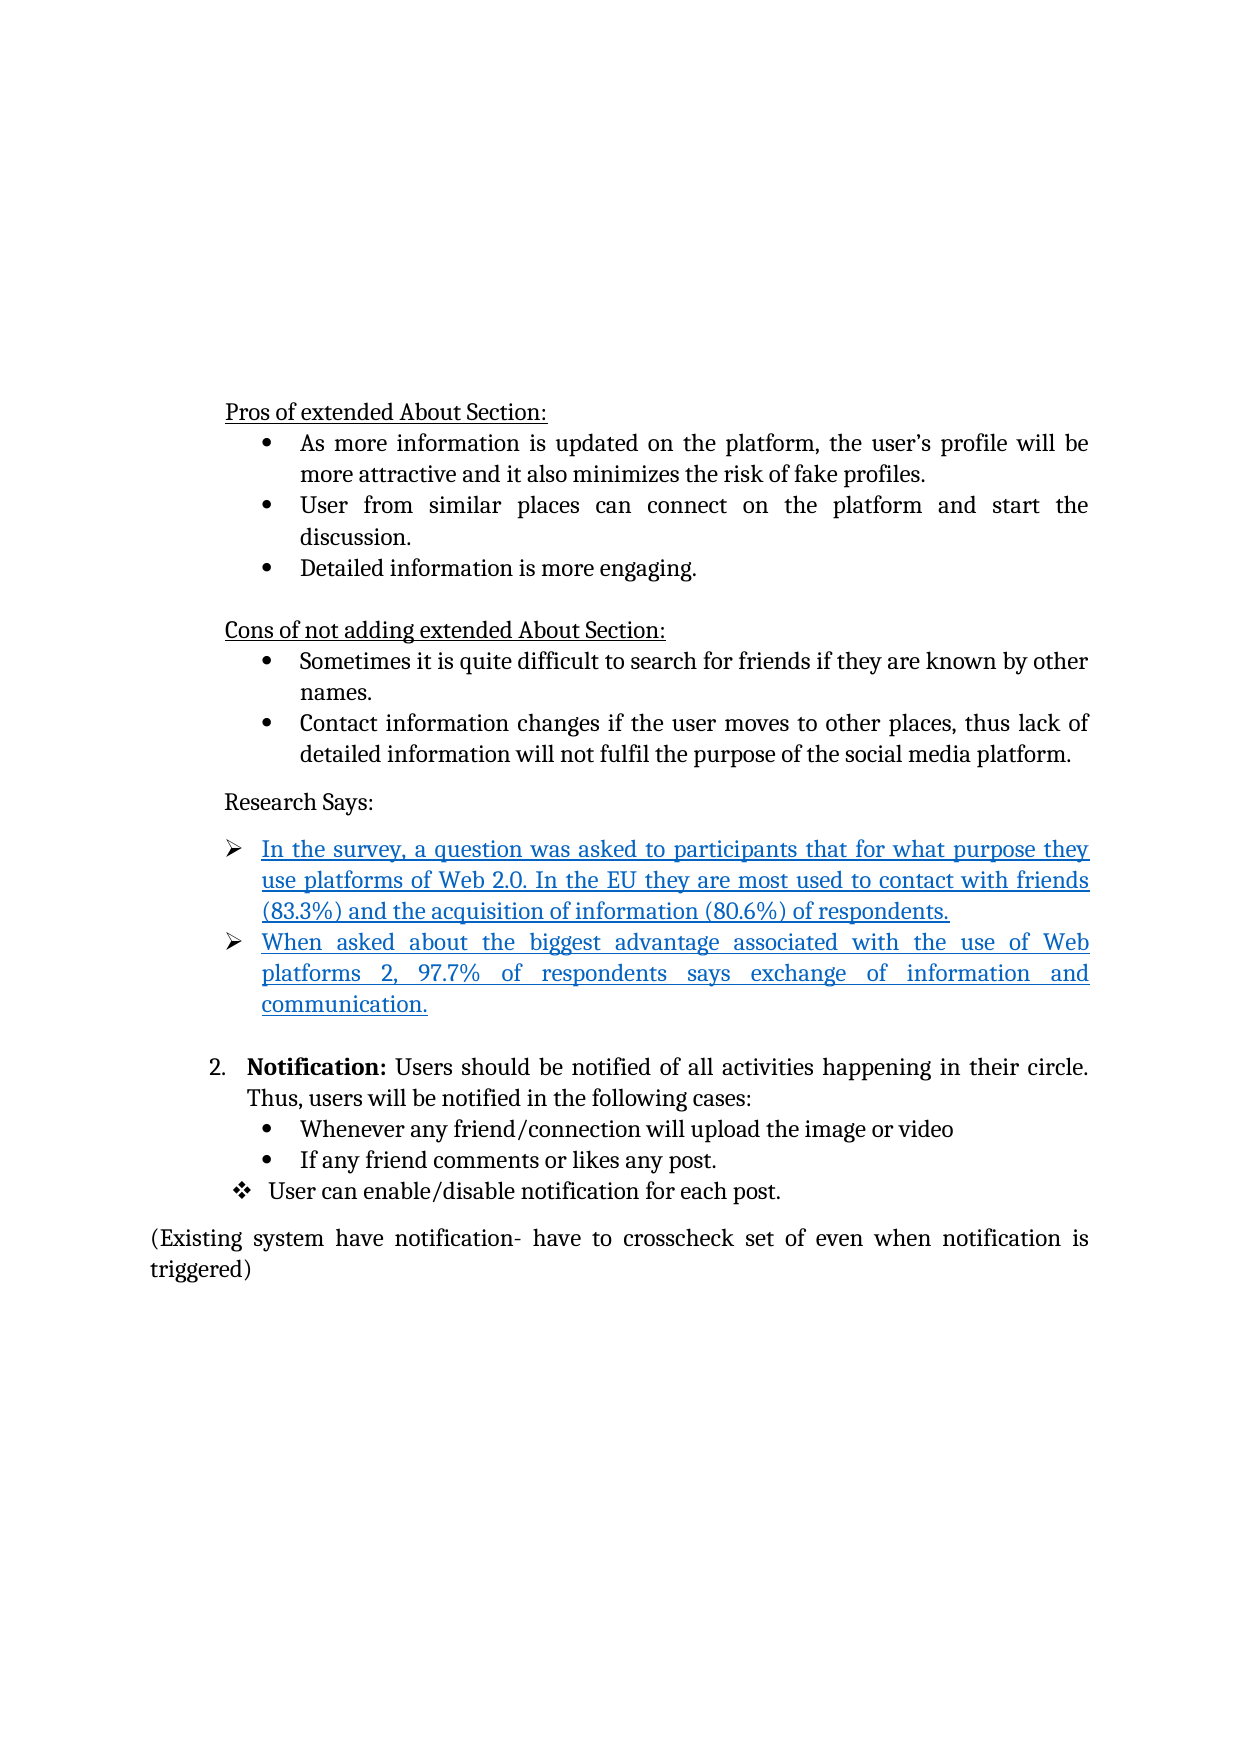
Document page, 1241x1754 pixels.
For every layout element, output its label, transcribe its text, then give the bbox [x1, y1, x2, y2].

list Contact information changes if the user moves to other places, thus lack of detailed information will not fulfil the purpose of the social media platform. [262, 709, 1090, 768]
text (Existing system have notification- have to crosscheck set of even when notification is triggered) [150, 1224, 1090, 1284]
list User can enable/disable notification for each post. [231, 1177, 1090, 1205]
list When asked about the biggest advantage associated with the use of Web platforms 2, 97.7% of respondents says exchange of information and communication. [224, 928, 1090, 1019]
list In the survey, a question was asked to participants that for what purpose they use platforms of Web 2.0. In the EU they are most used to contact with friends (83.3%) and the acquisition of information (80.6%) of respondents. [224, 835, 1090, 926]
list Detailed information is more engaging. [262, 553, 1090, 582]
list If any friend comments or likes any post. [262, 1146, 1090, 1174]
list Cons of not adding extended About Section: [225, 616, 1090, 644]
list Sometimes it is quite difficult to search for friends if they are known by other names. [262, 647, 1090, 706]
list User from similar places can connect on the platform and start the discussion. [262, 491, 1090, 551]
list As more information is updated on the platform, the user’s profile will be more attractive and it also minimizes the risk of fake profiles. [262, 429, 1090, 489]
text Research Says: [224, 787, 1090, 816]
list Pros of extended About Section: [225, 398, 1090, 427]
list Whenever any friend/connection will upload the image or video [262, 1114, 1090, 1143]
list Notification: Users should be notified of all activities happening in their circle. Thus, users will be notified in the following cases: [209, 1052, 1090, 1112]
